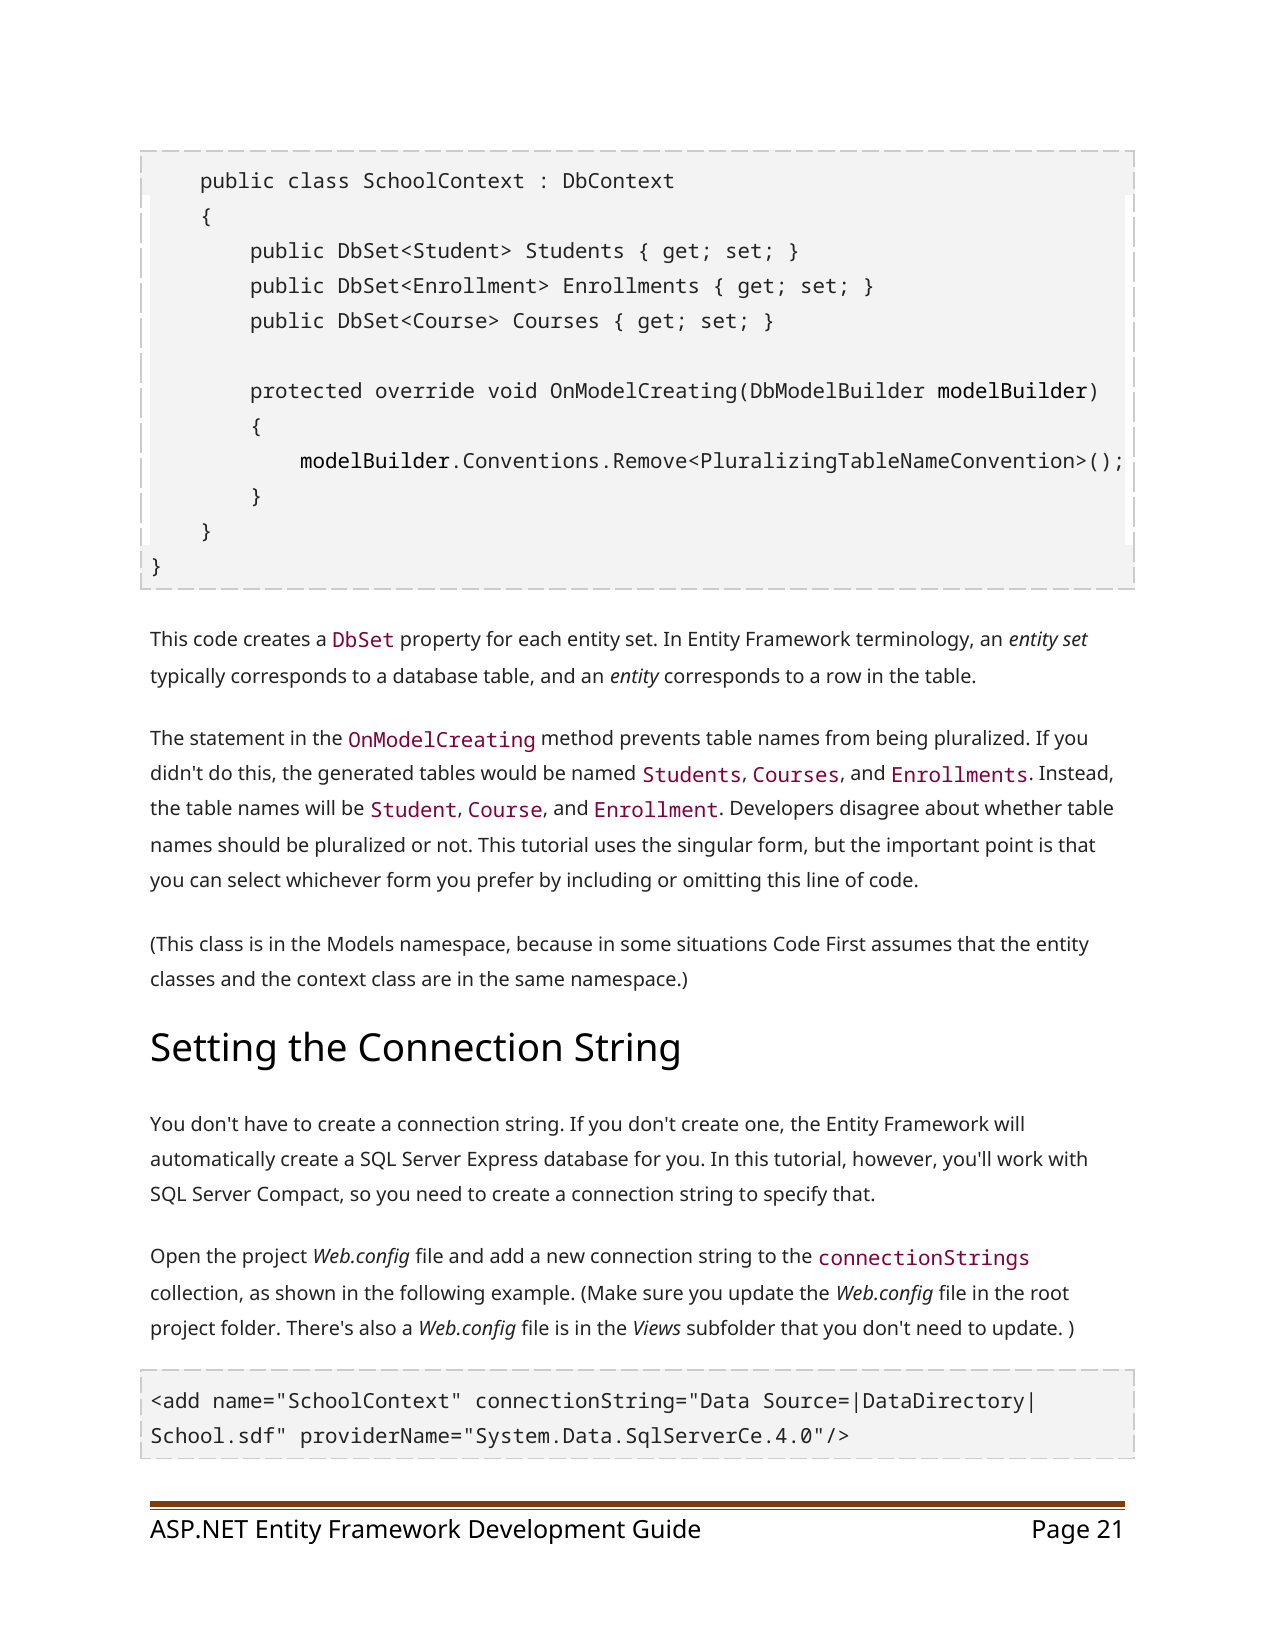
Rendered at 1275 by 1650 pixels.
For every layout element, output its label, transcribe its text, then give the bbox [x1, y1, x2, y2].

text Open the project Web.config file and add a new connection string to the connectionStrings collection, as shown in the following example. (Make sure you update the Web.config file in the root project folder. There's also a Web.config file is in the Views subfolder that you don't need to update. ) [150, 1236, 1125, 1341]
subtitle Setting the Connection String [150, 1020, 1125, 1073]
text } [150, 475, 1125, 510]
text public DbSet<Enrollment> Enrollments { get; set; } [150, 265, 1125, 300]
text The statement in the OnModelCreating method prevents table names from being pluralized. If you didn't do this, the generated tables would be named Students, Courses, and Enrollments. Instead, the table names will be Student, Course, and Enrollment. Developers disagree about whether table names should be pluralized or not. This tutorial uses the singular form, but the important point is that you can select whichever form you prefer by including or omitting this line of code. [150, 718, 1125, 893]
text <add name="SchoolContext" connectionString="Data Source=|DataDirectory|School.sdf" providerName="System.Data.SqlServerCe.4.0"/> [140, 1369, 1135, 1459]
text modelBuilder.Conventions.Remove<PluralizingTableNameConvention>(); [150, 440, 1125, 475]
text public DbSet<Course> Courses { get; set; } [150, 300, 1125, 335]
text public class SchoolContext : DbContext [140, 150, 1135, 195]
text } [150, 510, 1125, 535]
text protected override void OnModelCreating(DbModelBuilder modelBuilder) [150, 370, 1125, 405]
text public DbSet<Student> Students { get; set; } [150, 230, 1125, 265]
text (This class is in the Models namespace, because in some situations Code First assumes that the entity classes and the context class are in the same namespace.) [150, 922, 1125, 992]
text This code creates a DbSet property for each entity set. In Entity Framework terminology, an entity set typically corresponds to a database table, and an entity corresponds to a row in the table. [150, 619, 1125, 689]
text { [150, 405, 1125, 440]
text { [150, 195, 1125, 230]
text } [140, 535, 1135, 590]
text You don't have to create a connection string. If you don't create one, the Entity Framework will automatically create a SQL Server Express database for you. In this tutorial, however, you'll work with SQL Server Compact, so you need to create a connection string to specify that. [150, 1102, 1125, 1207]
